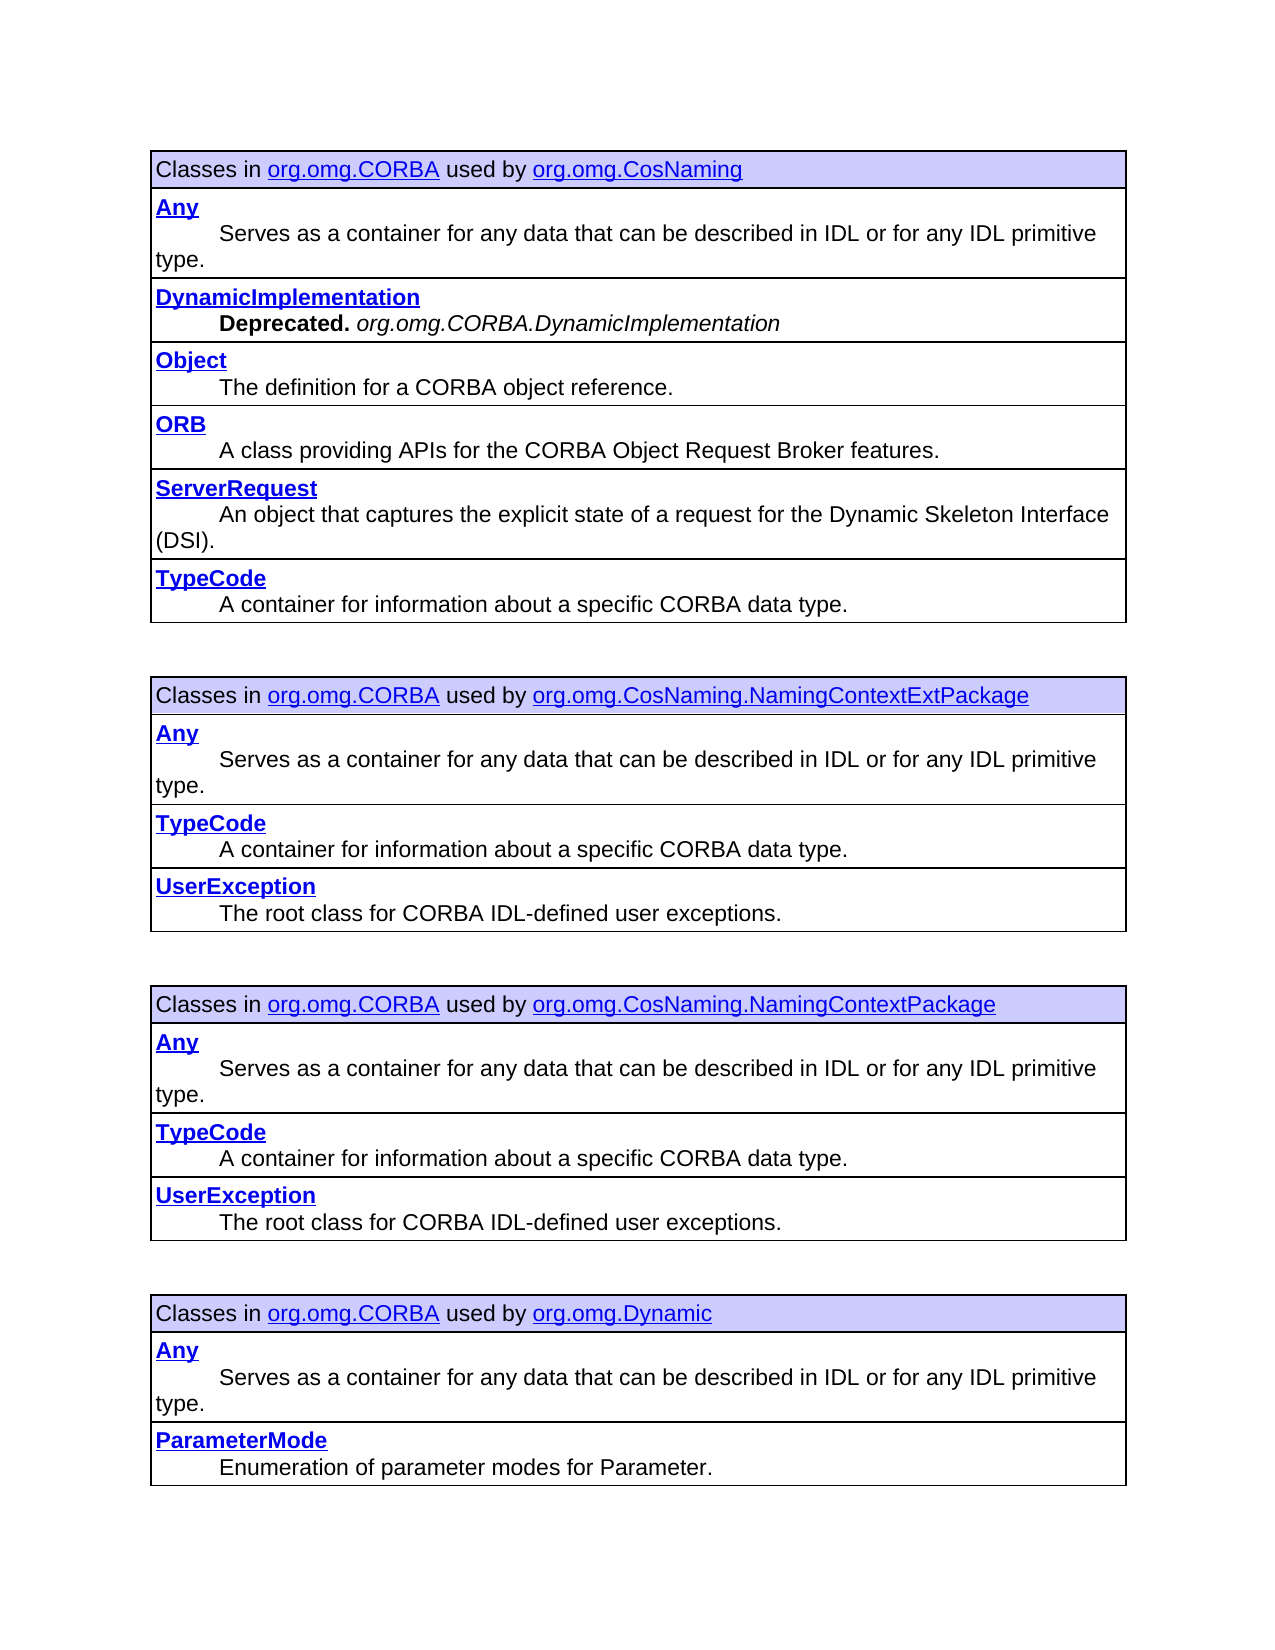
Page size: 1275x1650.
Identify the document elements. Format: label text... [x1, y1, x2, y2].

table_header Classes in org.omg.CORBA used by org.omg.CosNaming.NamingContextExtPackage [152, 678, 1125, 713]
table_cell TypeCode A container for information about a specific CORBA data type. [152, 1114, 1125, 1176]
table_header Classes in org.omg.CORBA used by org.omg.Dynamic [152, 1296, 1125, 1331]
table_cell Any Serves as a container for any data that can be described in IDL or for any IDL primitive type. [152, 189, 1125, 277]
table_cell TypeCode A container for information about a specific CORBA data type. [152, 560, 1125, 622]
table_cell ServerRequest An object that captures the explicit state of a request for the Dynamic Skeleton Interface (DSI). [152, 470, 1125, 558]
table_cell Object The definition for a CORBA object reference. [152, 343, 1125, 404]
table_cell UserException The root class for CORBA IDL-defined user exceptions. [152, 1178, 1125, 1239]
table_cell ParameterMode Enumeration of parameter modes for Parameter. [152, 1423, 1125, 1485]
table_cell DynamicImplementation Deprecated. org.omg.CORBA.DynamicImplementation [152, 279, 1125, 341]
table_cell TypeCode A container for information about a specific CORBA data type. [152, 805, 1125, 867]
table_cell Any Serves as a container for any data that can be described in IDL or for any IDL primitive type. [152, 715, 1125, 803]
table_header Classes in org.omg.CORBA used by org.omg.CosNaming [152, 152, 1125, 187]
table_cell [152, 1333, 1125, 1421]
table_cell ORB A class providing APIs for the CORBA Object Request Broker features. [152, 406, 1125, 468]
table_cell UserException The root class for CORBA IDL-defined user exceptions. [152, 869, 1125, 931]
table_header Classes in org.omg.CORBA used by org.omg.CosNaming.NamingContextPackage [152, 987, 1125, 1022]
table_cell Any Serves as a container for any data that can be described in IDL or for any IDL primitive type. [152, 1024, 1125, 1112]
